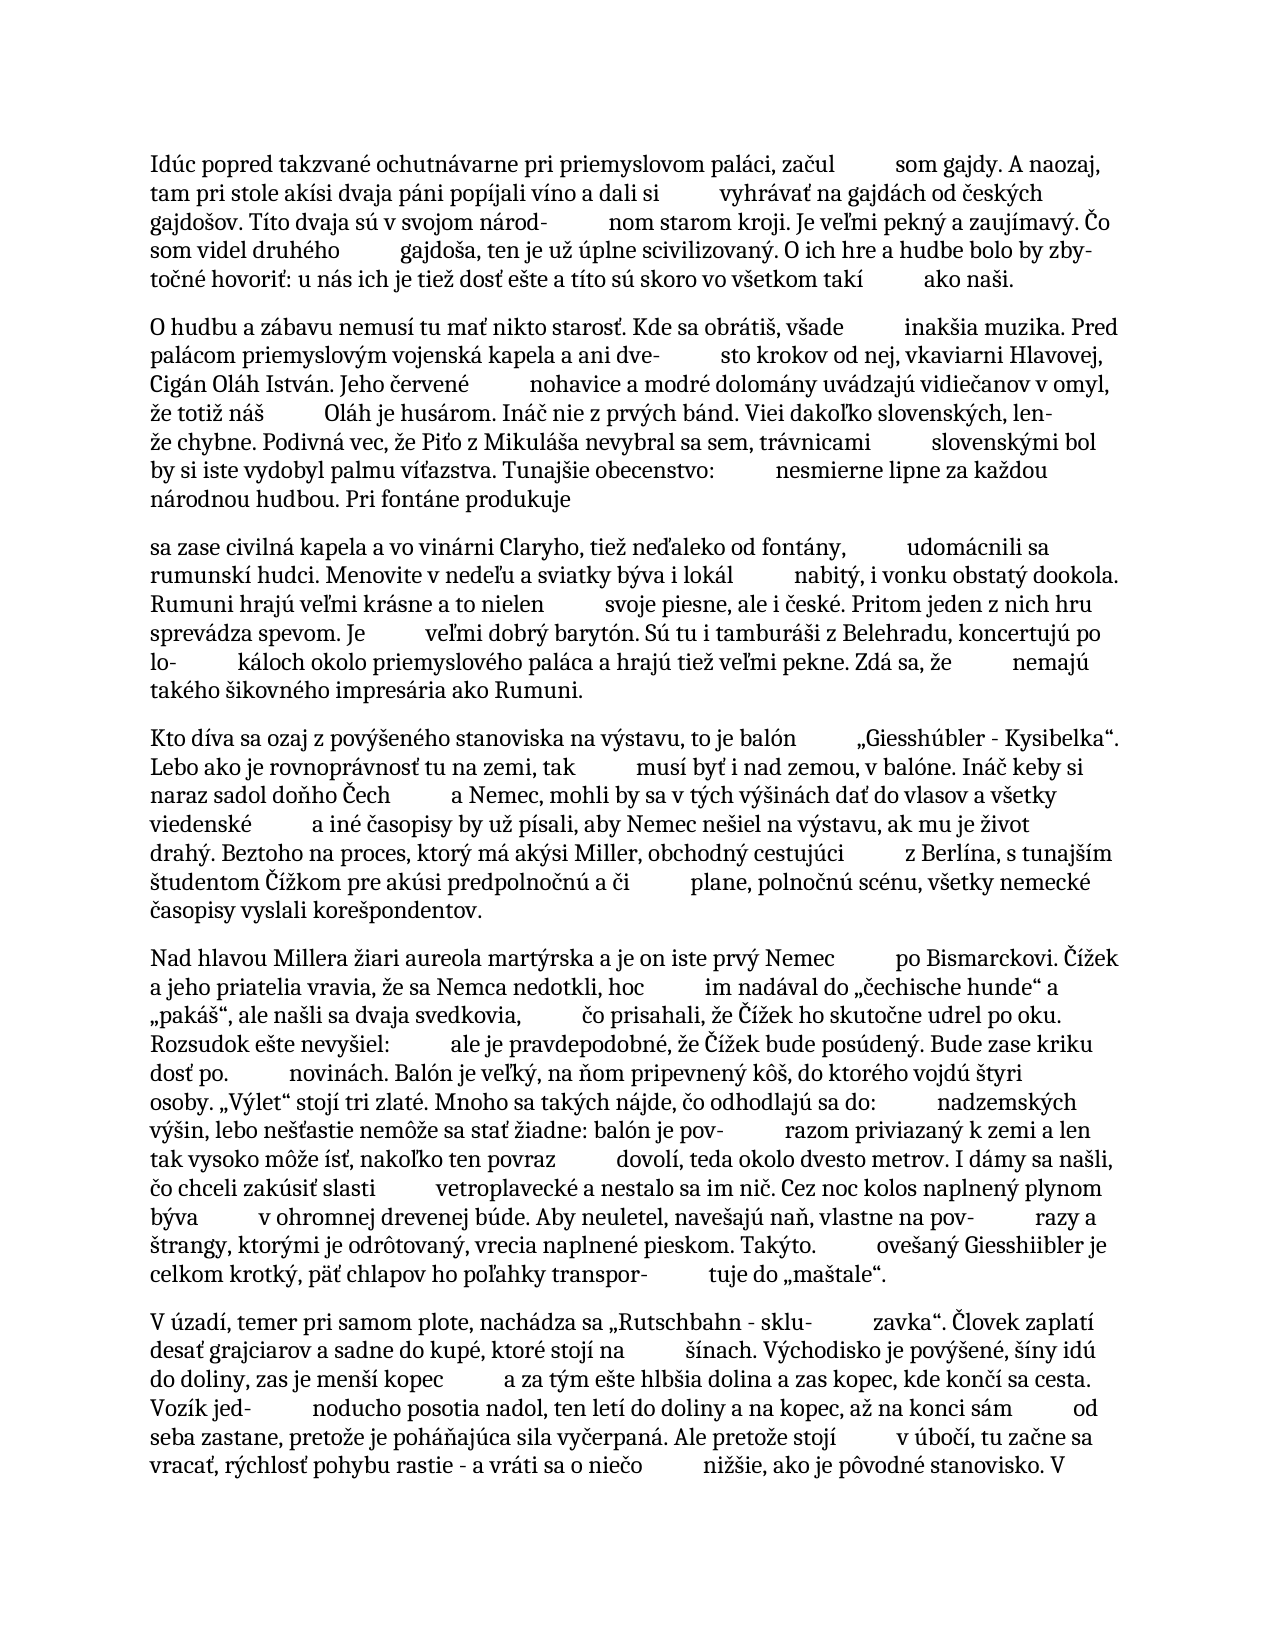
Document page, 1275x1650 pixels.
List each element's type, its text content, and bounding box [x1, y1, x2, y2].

text Nad hlavou Millera žiari aureola martýrska a je on iste prvý Nemec po Bismarckovi. Čížek a jeho priatelia vravia, že sa Nemca nedotkli, hoc im nadával do „čechische hunde“ a „pakáš“, ale našli sa dvaja svedkovia, čo prisahali, že Čížek ho skutočne udrel po oku. Rozsudok ešte nevyšiel: ale je pravdepodobné, že Čížek bude posúdený. Bude zase kriku dosť po. novinách. Balón je veľký, na ňom pripevnený kôš, do ktorého vojdú štyri osoby. „Výlet“ stojí tri zlaté. Mnoho sa takých nájde, čo odhodlajú sa do: nadzemských výšin, lebo nešťastie nemôže sa stať žiadne: balón je pov- razom priviazaný k zemi a len tak vysoko môže ísť, nakoľko ten povraz dovolí, teda okolo dvesto metrov. I dámy sa našli, čo chceli zakúsiť slasti vetroplavecké a nestalo sa im nič. Cez noc kolos naplnený plynom býva v ohromnej drevenej búde. Aby neuletel, navešajú naň, vlastne na pov- razy a štrangy, ktorými je odrôtovaný, vrecia naplnené pieskom. Takýto. ovešaný Giesshiibler je celkom krotký, päť chlapov ho poľahky transpor- tuje do „maštale“. [150, 944, 1125, 1289]
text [150, 1307, 1125, 1480]
text Idúc popred takzvané ochutnávarne pri priemyslovom paláci, začul som gajdy. A naozaj, tam pri stole akísi dvaja páni popíjali víno a dali si vyhrávať na gajdách od českých gajdošov. Títo dvaja sú v svojom národ- nom starom kroji. Je veľmi pekný a zaujímavý. Čo som videl druhého gajdoša, ten je už úplne scivilizovaný. O ich hre a hudbe bolo by zby- točné hovoriť: u nás ich je tiež dosť ešte a títo sú skoro vo všetkom takí ako naši. [150, 150, 1125, 294]
text O hudbu a zábavu nemusí tu mať nikto starosť. Kde sa obrátiš, všade inakšia muzika. Pred palácom priemyslovým vojenská kapela a ani dve- sto krokov od nej, vkaviarni Hlavovej, Cigán Oláh István. Jeho červené nohavice a modré dolomány uvádzajú vidiečanov v omyl, že totiž náš Oláh je husárom. Ináč nie z prvých bánd. Viei dakoľko slovenských, len- že chybne. Podivná vec, že Piťo z Mikuláša nevybral sa sem, trávnicami slovenskými bol by si iste vydobyl palmu víťazstva. Tunajšie obecenstvo: nesmierne lipne za každou národnou hudbou. Pri fontáne produkuje [150, 312, 1125, 514]
text Kto díva sa ozaj z povýšeného stanoviska na výstavu, to je balón „Giesshúbler - Kysibelka“. Lebo ako je rovnoprávnosť tu na zemi, tak musí byť i nad zemou, v balóne. Ináč keby si naraz sadol doňho Čech a Nemec, mohli by sa v tých výšinách dať do vlasov a všetky viedenské a iné časopisy by už písali, aby Nemec nešiel na výstavu, ak mu je život drahý. Beztoho na proces, ktorý má akýsi Miller, obchodný cestujúci z Berlína, s tunajším študentom Čížkom pre akúsi predpolnočnú a či plane, polnočnú scénu, všetky nemecké časopisy vyslali korešpondentov. [150, 724, 1125, 925]
text sa zase civilná kapela a vo vinárni Claryho, tiež neďaleko od fontány, udomácnili sa rumunskí hudci. Menovite v nedeľu a sviatky býva i lokál nabitý, i vonku obstatý dookola. Rumuni hrajú veľmi krásne a to nielen svoje piesne, ale i české. Pritom jeden z nich hru sprevádza spevom. Je veľmi dobrý barytón. Sú tu i tamburáši z Belehradu, koncertujú po lo- káloch okolo priemyslového paláca a hrajú tiež veľmi pekne. Zdá sa, že nemajú takého šikovného impresária ako Rumuni. [150, 532, 1125, 705]
